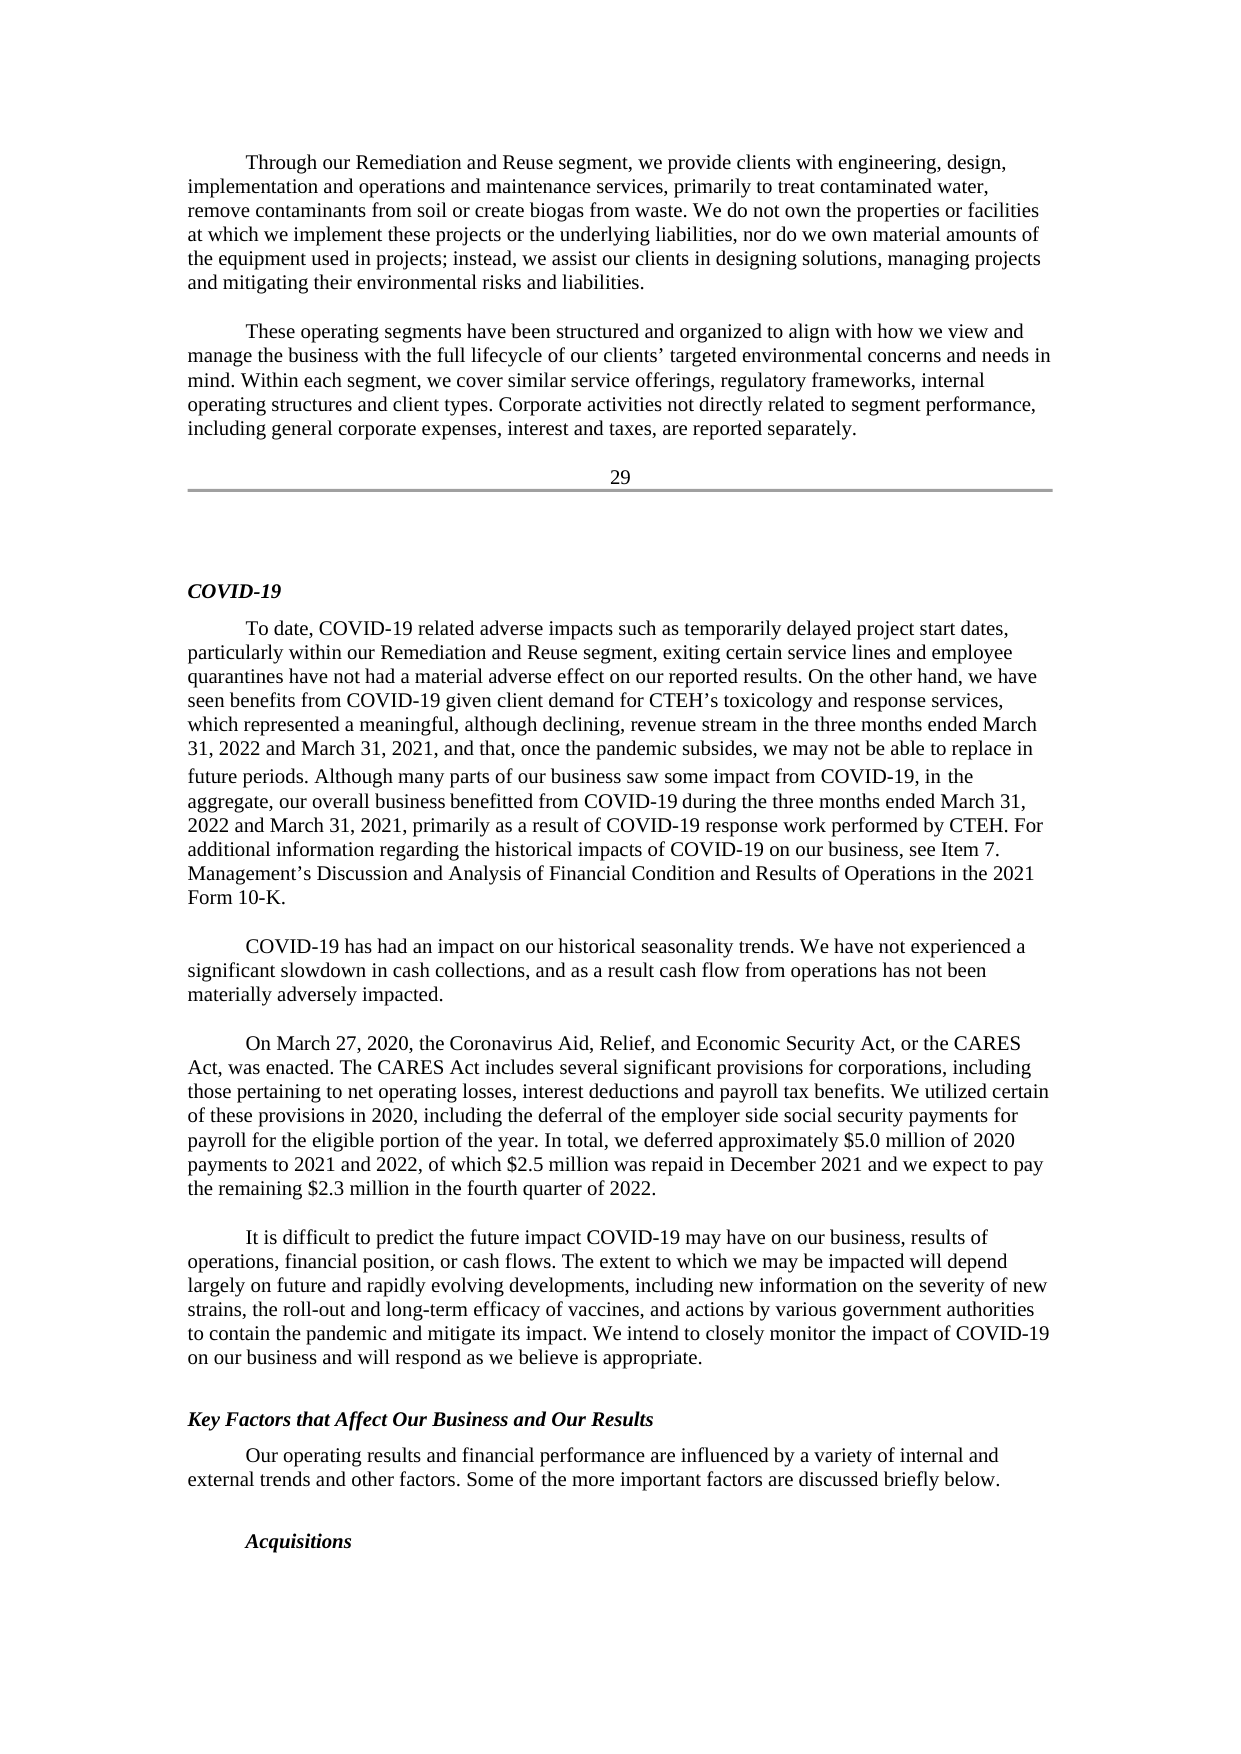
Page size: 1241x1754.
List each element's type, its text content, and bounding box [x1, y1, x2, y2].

text 29 [187, 465, 1053, 488]
text On March 27, 2020, the Coronavirus Aid, Relief, and Economic Security Act, or the CARES Act, was enacted. The CARES Act includes several significant provisions for corporations, including those pertaining to net operating losses, interest deductions and payroll tax benefits. We utilized certain of these provisions in 2020, including the deferral of the employer side social security payments for payroll for the eligible portion of the year. In total, we deferred approximately $5.0 million of 2020 payments to 2021 and 2022, of which $2.5 million was repaid in December 2021 and we expect to pay the remaining $2.3 million in the fourth quarter of 2022. [187, 1031, 1053, 1200]
text These operating segments have been structured and organized to align with how we view and manage the business with the full lifecycle of our clients’ targeted environmental concerns and needs in mind. Within each segment, we cover similar service offerings, regulatory frameworks, internal operating structures and client types. Corporate activities not directly related to segment performance, including general corporate expenses, interest and taxes, are reported separately. [187, 319, 1053, 440]
text It is difficult to predict the future impact COVID-19 may have on our business, results of operations, financial position, or cash flows. The extent to which we may be impacted will depend largely on future and rapidly evolving developments, including new information on the severity of new strains, the roll-out and long-term efficacy of vaccines, and actions by various government authorities to contain the pandemic and mitigate its impact. We intend to closely monitor the impact of COVID-19 on our business and will respond as we believe is appropriate. [187, 1225, 1053, 1369]
text To date, COVID-19 related adverse impacts such as temporarily delayed project start dates, particularly within our Remediation and Reuse segment, exiting certain service lines and employee quarantines have not had a material adverse effect on our reported results. On the other hand, we have seen benefits from COVID-19 given client demand for CTEH’s toxicology and response services, which represented a meaningful, although declining, revenue stream in the three months ended March 31, 2022 and March 31, 2021, and that, once the pandemic subsides, we may not be able to replace in future periods. Although many parts of our business saw some impact from COVID-19, in the aggregate, our overall business benefitted from COVID-19 during the three months ended March 31, 2022 and March 31, 2021, primarily as a result of COVID-19 response work performed by CTEH. For additional information regarding the historical impacts of COVID-19 on our business, see Item 7. Management’s Discussion and Analysis of Financial Condition and Results of Operations in the 2021 Form 10-K. [187, 616, 1053, 909]
text Our operating results and financial performance are influenced by a variety of internal and external trends and other factors. Some of the more important factors are discussed briefly below. [187, 1443, 1053, 1491]
text COVID-19 has had an impact on our historical seasonality trends. We have not experienced a significant slowdown in cash collections, and as a result cash flow from operations has not been materially adversely impacted. [187, 934, 1053, 1006]
text COVID-19 [187, 579, 1053, 603]
text Key Factors that Affect Our Business and Our Results [187, 1407, 1053, 1431]
text Acquisitions [187, 1529, 1053, 1553]
text Through our Remediation and Reuse segment, we provide clients with engineering, design, implementation and operations and maintenance services, primarily to treat contaminated water, remove contaminants from soil or create biogas from waste. We do not own the properties or facilities at which we implement these projects or the underlying liabilities, nor do we own material amounts of the equipment used in projects; instead, we assist our clients in designing solutions, managing projects and mitigating their environmental risks and liabilities. [187, 150, 1053, 294]
